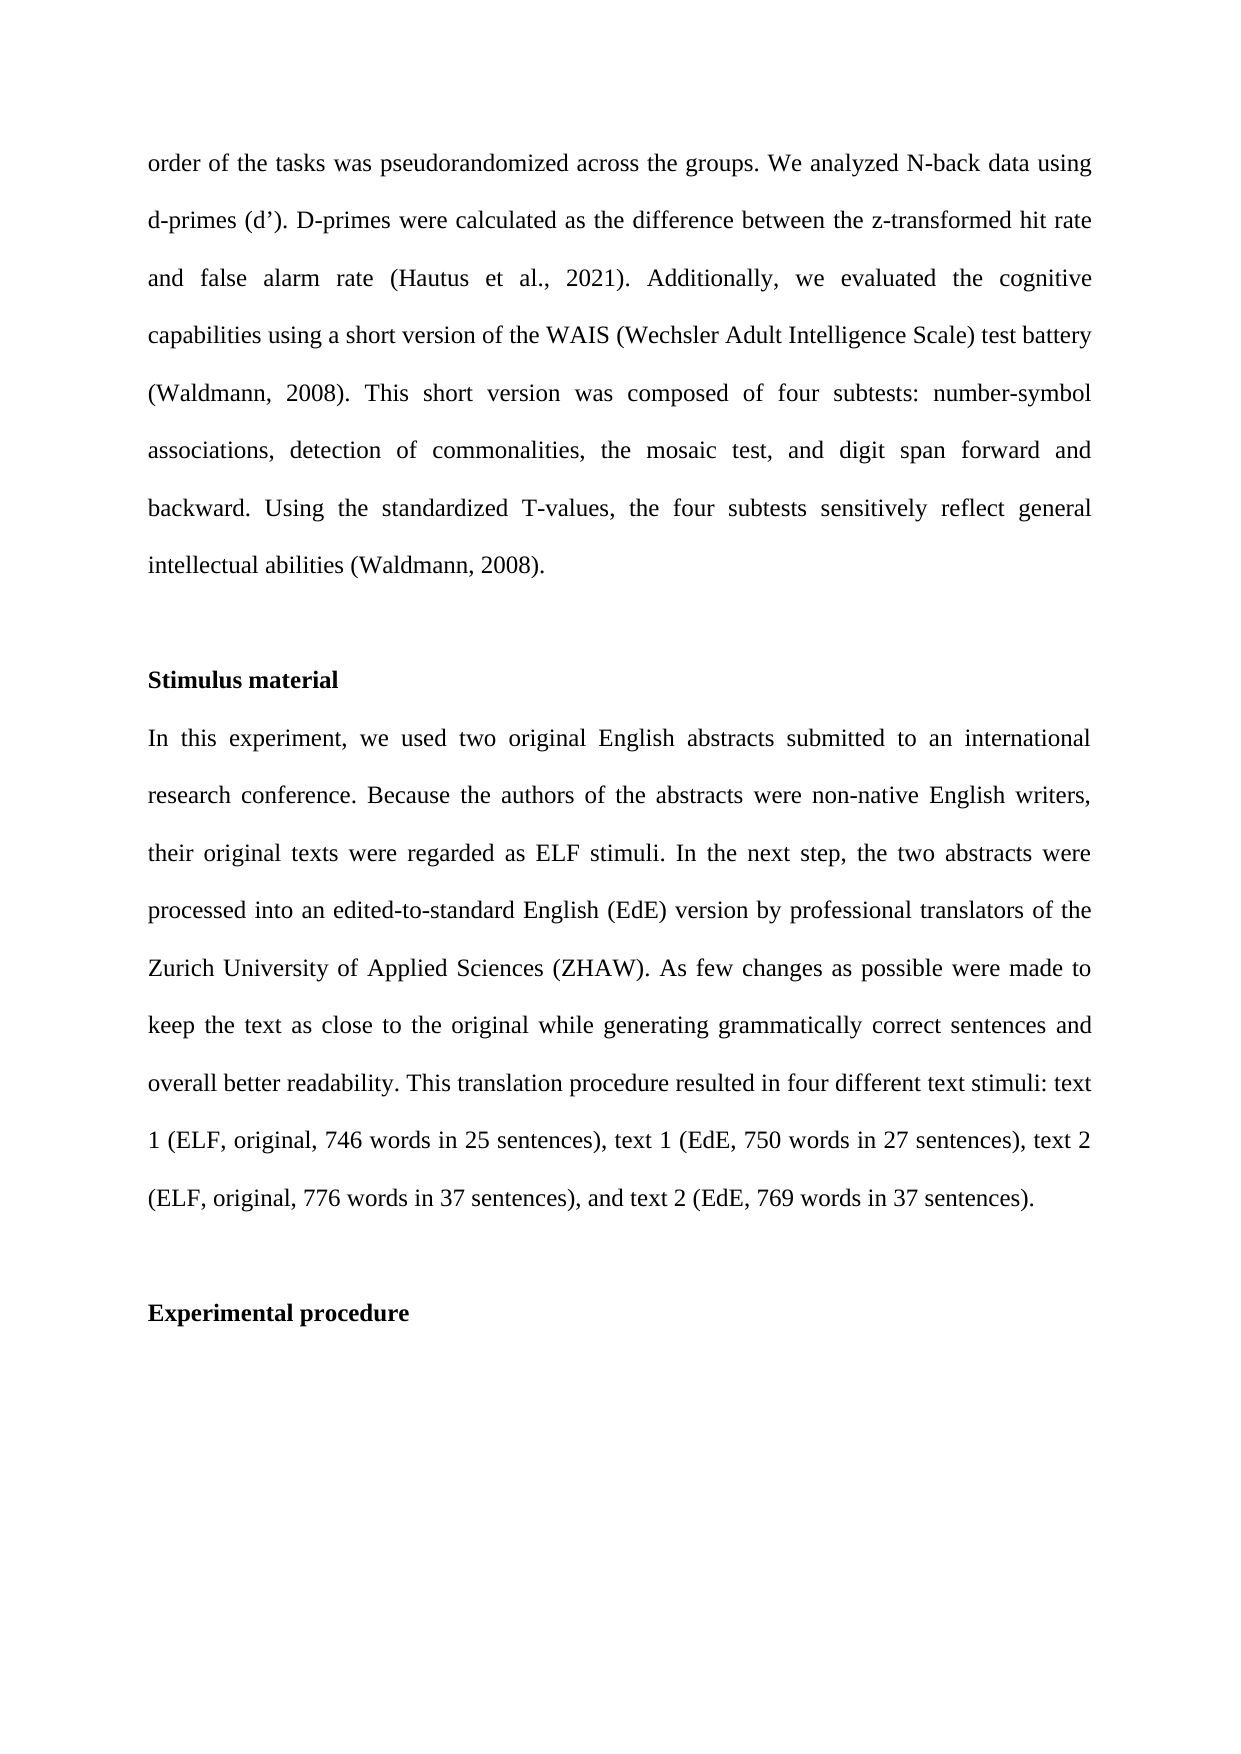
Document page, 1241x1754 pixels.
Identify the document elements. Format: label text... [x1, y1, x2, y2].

text In this experiment, we used two original English abstracts submitted to an international research conference. Because the authors of the abstracts were non-native English writers, their original texts were regarded as ELF stimuli. In the next step, the two abstracts were processed into an edited-to-standard English (EdE) version by professional translators of the Zurich University of Applied Sciences (ZHAW). As few changes as possible were made to keep the text as close to the original while generating grammatically correct sentences and overall better readability. This translation procedure resulted in four different text stimuli: text 1 (ELF, original, 746 words in 25 sentences), text 1 (EdE, 750 words in 27 sentences), text 2 (ELF, original, 776 words in 37 sentences), and text 2 (EdE, 769 words in 37 sentences). [148, 723, 1093, 1211]
text Stimulus material [148, 665, 1093, 694]
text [148, 148, 1093, 579]
text Experimental procedure [148, 1298, 1093, 1326]
